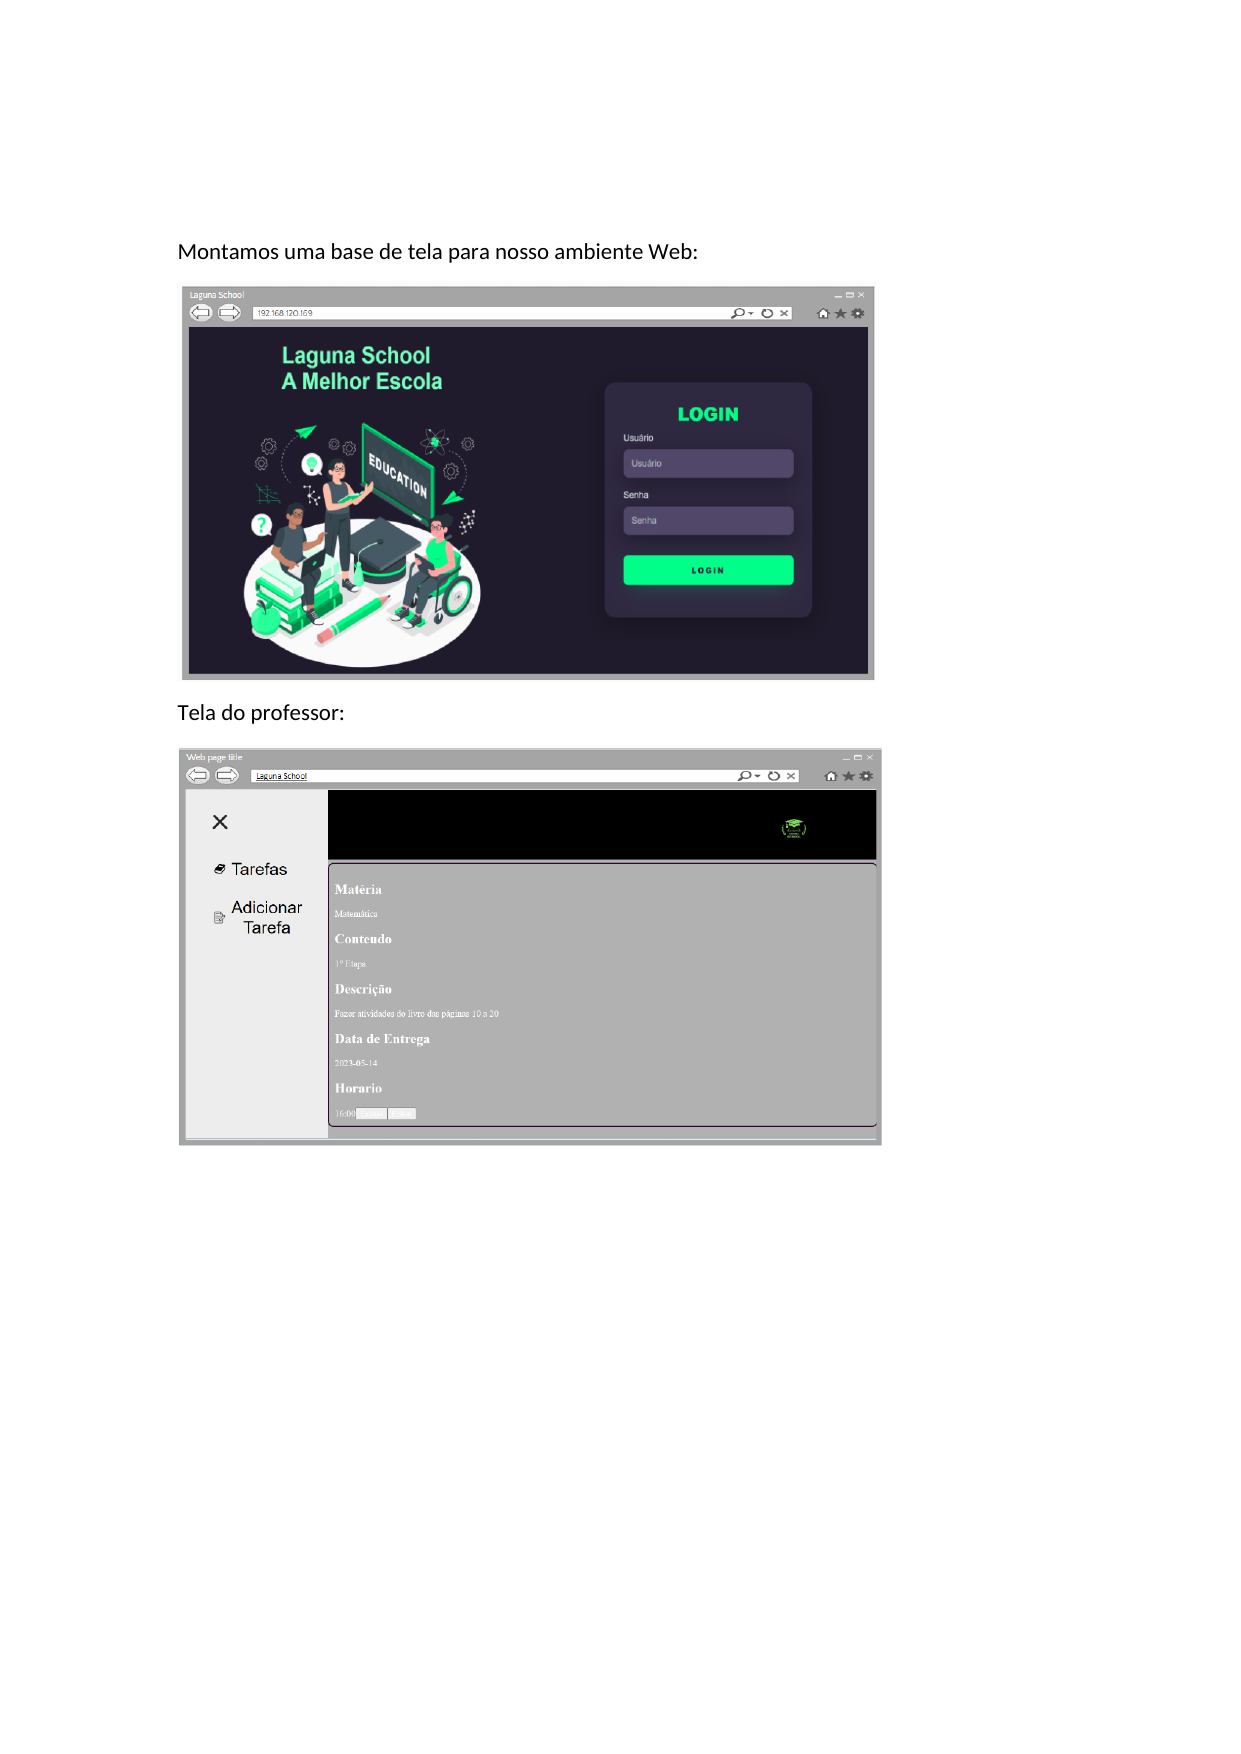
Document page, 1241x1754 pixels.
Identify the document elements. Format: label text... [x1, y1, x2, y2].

picture [177, 745, 882, 1146]
text Tela do professor: [177, 698, 1063, 726]
picture [177, 281, 877, 682]
text Montamos uma base de tela para nosso ambiente Web: [177, 237, 1063, 265]
